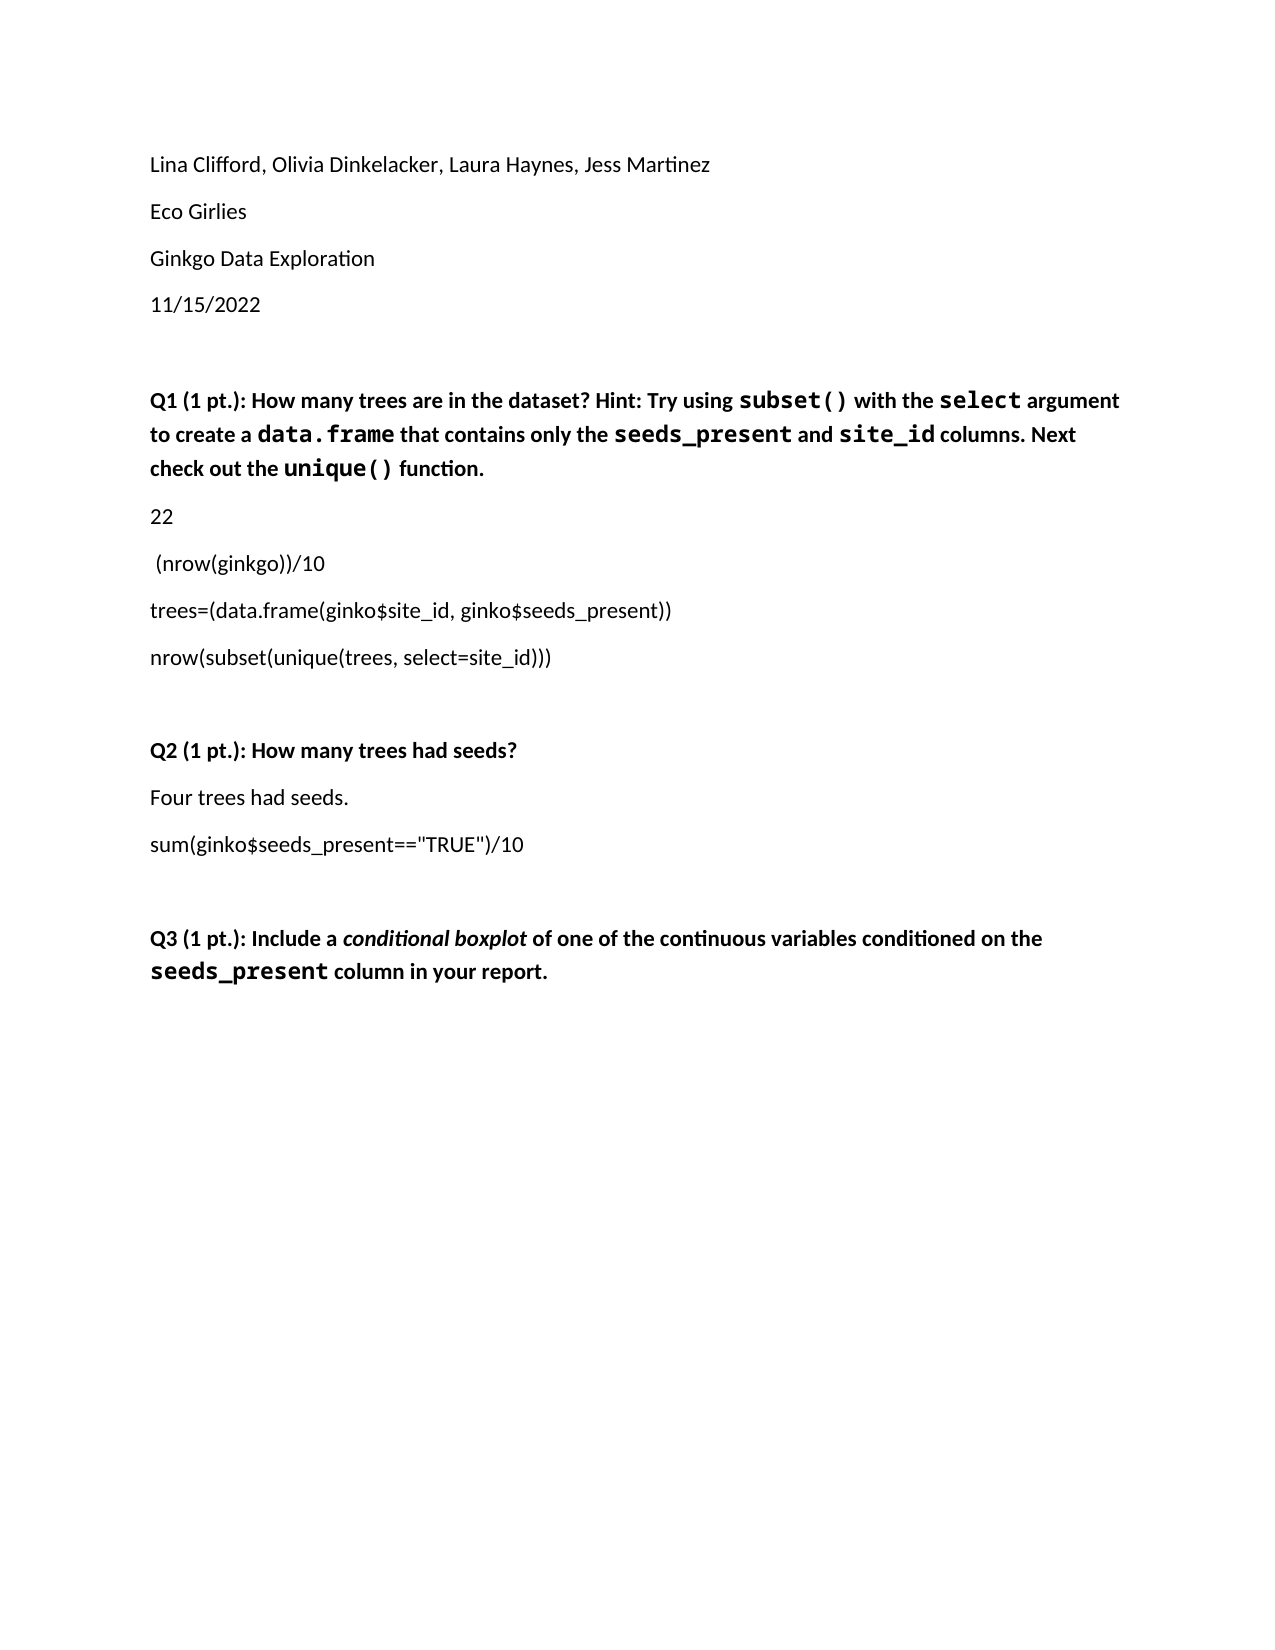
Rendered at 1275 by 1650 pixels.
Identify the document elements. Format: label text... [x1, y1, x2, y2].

text Q2 (1 pt.): How many trees had seeds? [150, 737, 1125, 765]
text Lina Clifford, Olivia Dinkelacker, Laura Haynes, Jess Martinez [150, 150, 1125, 178]
text 22 [150, 502, 1125, 530]
text sum(ginko$seeds_present=="TRUE")/10 [150, 830, 1125, 858]
text Eco Girlies [150, 197, 1125, 225]
text Four trees had seeds. [150, 783, 1125, 812]
text (nrow(ginkgo))/10 [150, 549, 1125, 577]
text Ginkgo Data Exploration [150, 244, 1125, 272]
text Q1 (1 pt.): How many trees are in the dataset? Hint: Try using subset() with the select argument to create a data.frame that contains only the seeds_present and site_id columns. Next check out the unique() function. [150, 384, 1125, 483]
text Q3 (1 pt.): Include a conditional boxplot of one of the continuous variables conditioned on the seeds_present column in your report. [150, 924, 1125, 986]
text nrow(subset(unique(trees, select=site_id))) [150, 643, 1125, 671]
text 11/15/2022 [150, 291, 1125, 319]
text trees=(data.frame(ginko$site_id, ginko$seeds_present)) [150, 596, 1125, 624]
